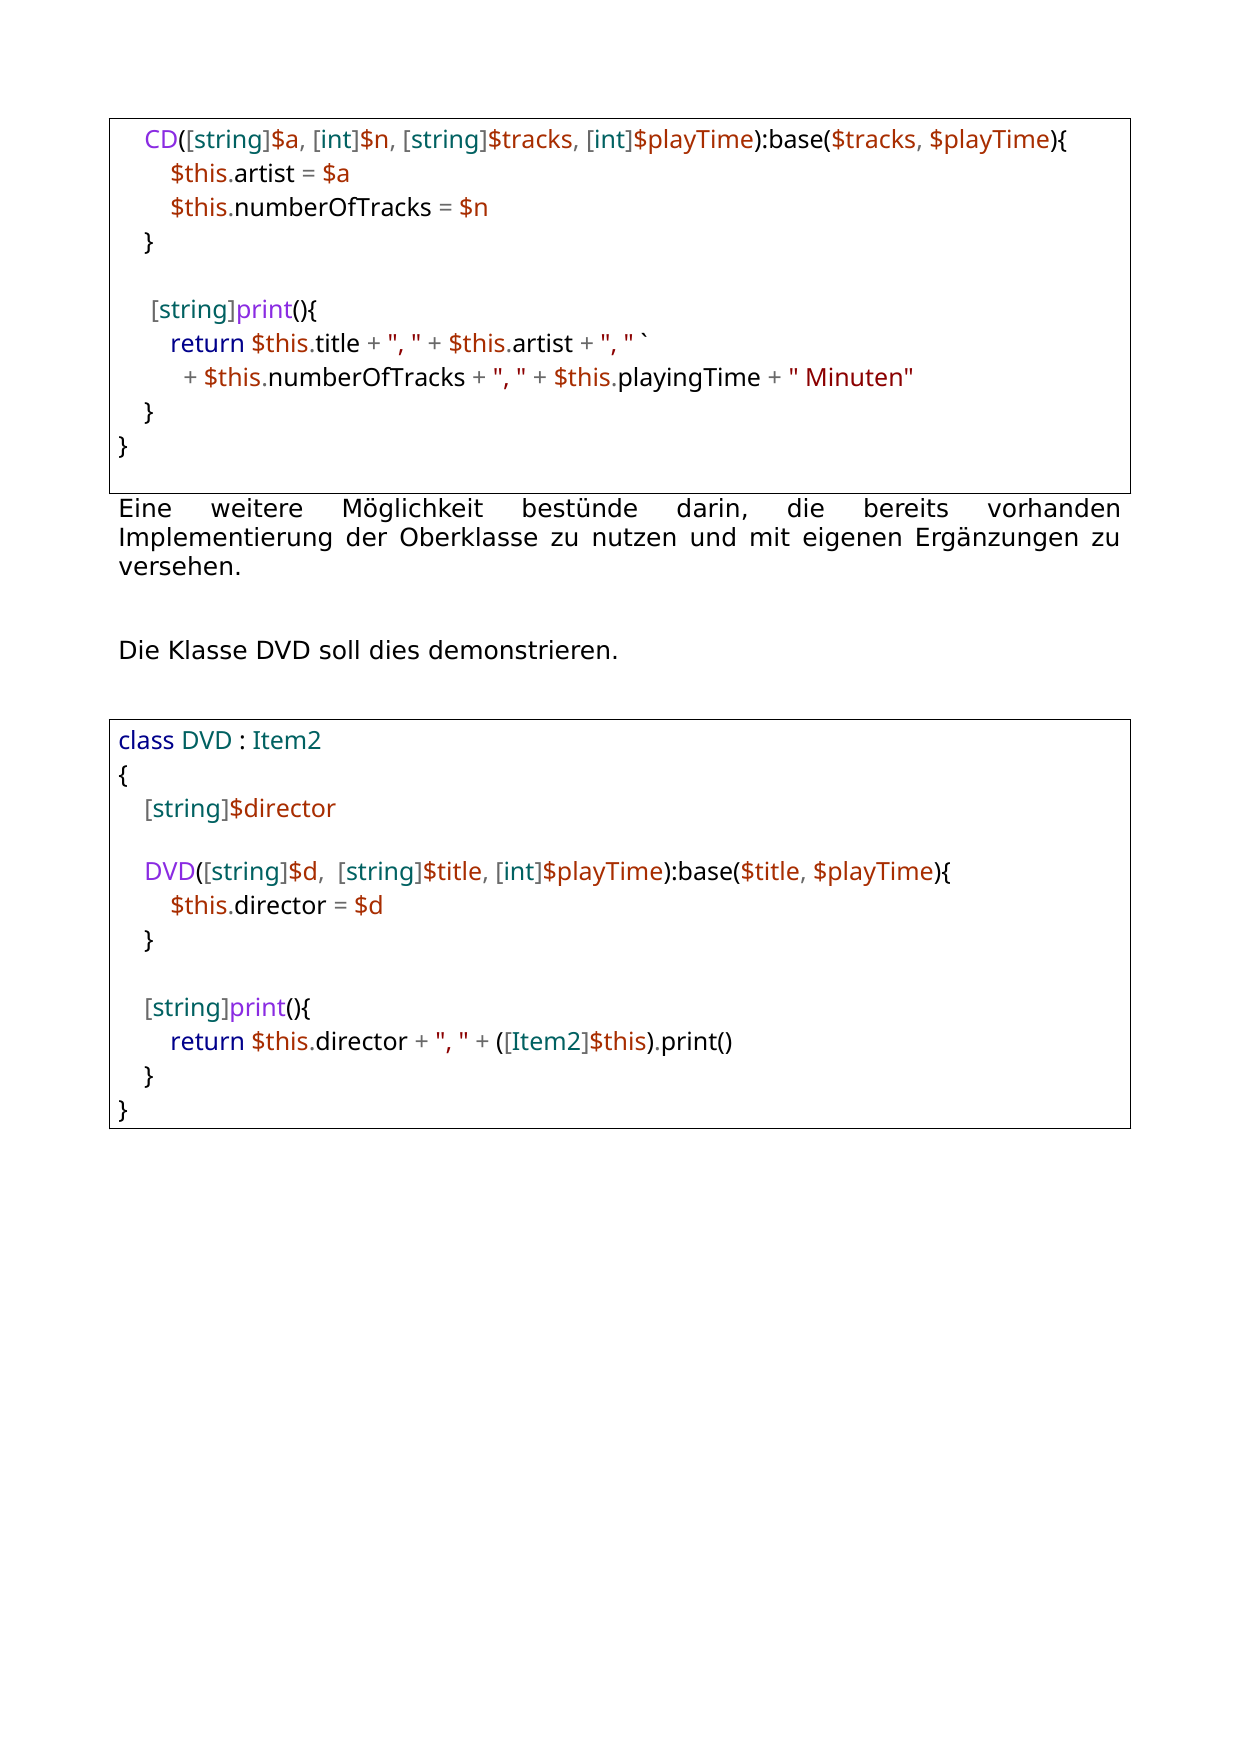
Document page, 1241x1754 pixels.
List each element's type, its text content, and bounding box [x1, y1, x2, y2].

text [string]print(){ [118, 292, 1122, 326]
text DVD([string]$d, [string]$title, [int]$playTime):base($title, $playTime){ [118, 854, 1122, 888]
text } [118, 428, 1122, 459]
text $this.director = $d [118, 888, 1122, 922]
text CD([string]$a, [int]$n, [string]$tracks, [int]$playTime):base($tracks, $playTime){ [110, 119, 1130, 155]
text { [118, 756, 1122, 790]
text class DVD : Item2 [110, 720, 1130, 756]
text } [118, 1058, 1122, 1089]
text } [118, 394, 1122, 428]
text Eine weitere Möglichkeit bestünde darin, die bereits vorhanden Implementierung der Oberklasse zu nutzen und mit eigenen Ergänzungen zu versehen. [118, 494, 1122, 582]
text [string]$director [118, 790, 1122, 824]
text + $this.numberOfTracks + ", " + $this.playingTime + " Minuten" [118, 360, 1122, 394]
text Die Klasse DVD soll dies demonstrieren. [118, 636, 1122, 665]
text } [110, 1089, 1130, 1128]
text [string]print(){ [118, 990, 1122, 1024]
text $this.artist = $a [118, 155, 1122, 189]
text } [118, 922, 1122, 956]
text return $this.director + ", " + ([Item2]$this).print() [118, 1024, 1122, 1058]
text return $this.title + ", " + $this.artist + ", " ` [118, 326, 1122, 360]
text $this.numberOfTracks = $n [118, 189, 1122, 223]
text } [118, 223, 1122, 257]
